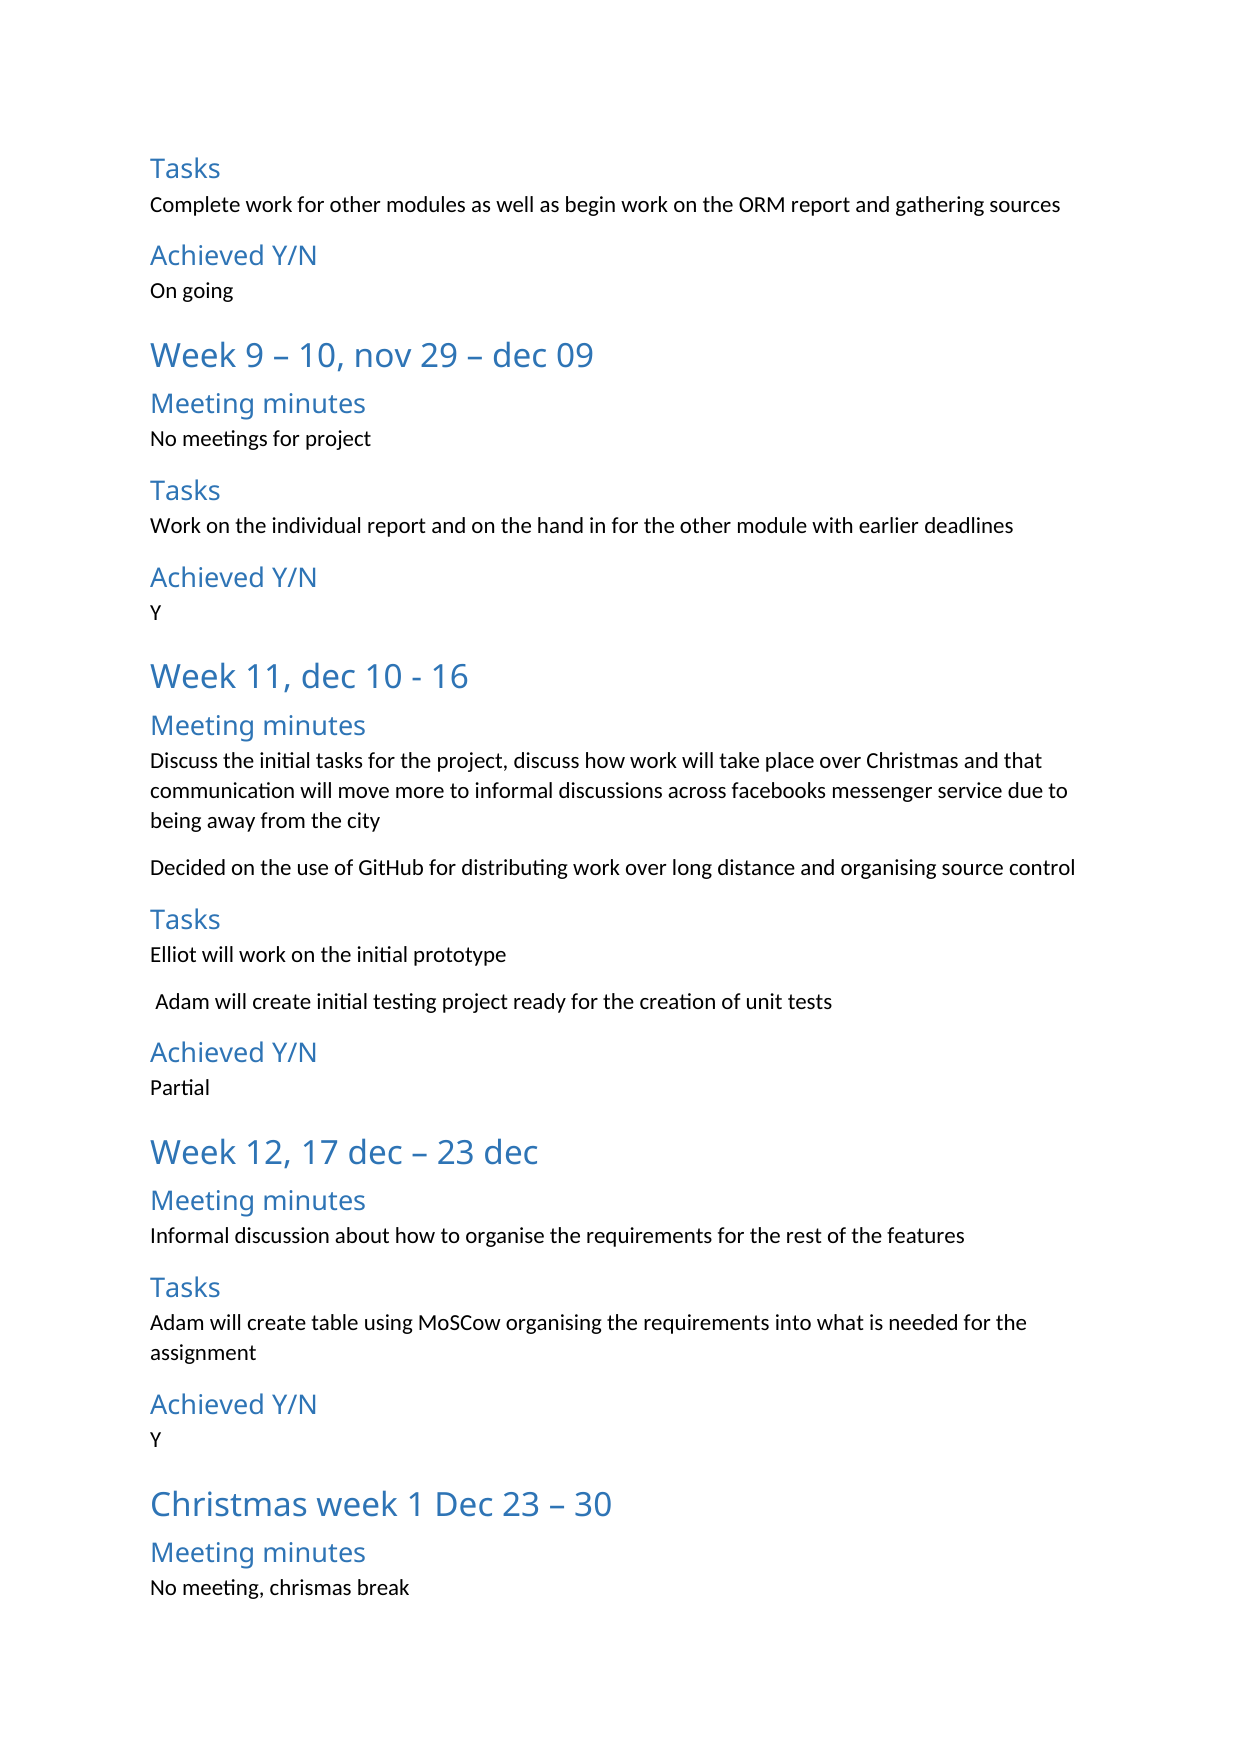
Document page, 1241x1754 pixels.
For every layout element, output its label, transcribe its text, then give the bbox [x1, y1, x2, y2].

subtitle Achieved Y/N [150, 1385, 1090, 1422]
text No meeting, chrismas break [150, 1573, 1090, 1601]
subtitle Achieved Y/N [150, 558, 1090, 595]
subtitle Meeting minutes [150, 1533, 1090, 1570]
text Discuss the initial tasks for the project, discuss how work will take place over Christmas and that communication will move more to informal discussions across facebooks messenger service due to being away from the city [150, 746, 1090, 834]
subtitle Tasks [150, 1268, 1090, 1305]
subtitle Christmas week 1 Dec 23 – 30 [150, 1480, 1090, 1526]
text On going [150, 276, 1090, 304]
subtitle Week 11, dec 10 - 16 [150, 653, 1090, 698]
text Adam will create table using MoSCow organising the requirements into what is needed for the assignment [150, 1308, 1090, 1367]
subtitle Week 9 – 10, nov 29 – dec 09 [150, 332, 1090, 377]
subtitle Meeting minutes [150, 385, 1090, 422]
subtitle Week 12, 17 dec – 23 dec [150, 1129, 1090, 1174]
subtitle Tasks [150, 900, 1090, 937]
text Adam will create initial testing project ready for the creation of unit tests [150, 987, 1090, 1015]
text Y [150, 598, 1090, 626]
text Complete work for other modules as well as begin work on the ORM report and gathering sources [150, 190, 1090, 218]
subtitle Achieved Y/N [150, 237, 1090, 273]
subtitle Tasks [150, 150, 1090, 187]
text Work on the individual report and on the hand in for the other module with earlier deadlines [150, 511, 1090, 539]
text Elliot will work on the initial prototype [150, 940, 1090, 968]
subtitle Achieved Y/N [150, 1034, 1090, 1071]
text Y [150, 1425, 1090, 1453]
text Partial [150, 1073, 1090, 1102]
text Informal discussion about how to organise the requirements for the rest of the features [150, 1222, 1090, 1250]
subtitle Meeting minutes [150, 706, 1090, 743]
text No meetings for project [150, 424, 1090, 453]
subtitle Tasks [150, 471, 1090, 508]
text Decided on the use of GitHub for distributing work over long distance and organising source control [150, 853, 1090, 881]
subtitle Meeting minutes [150, 1182, 1090, 1219]
